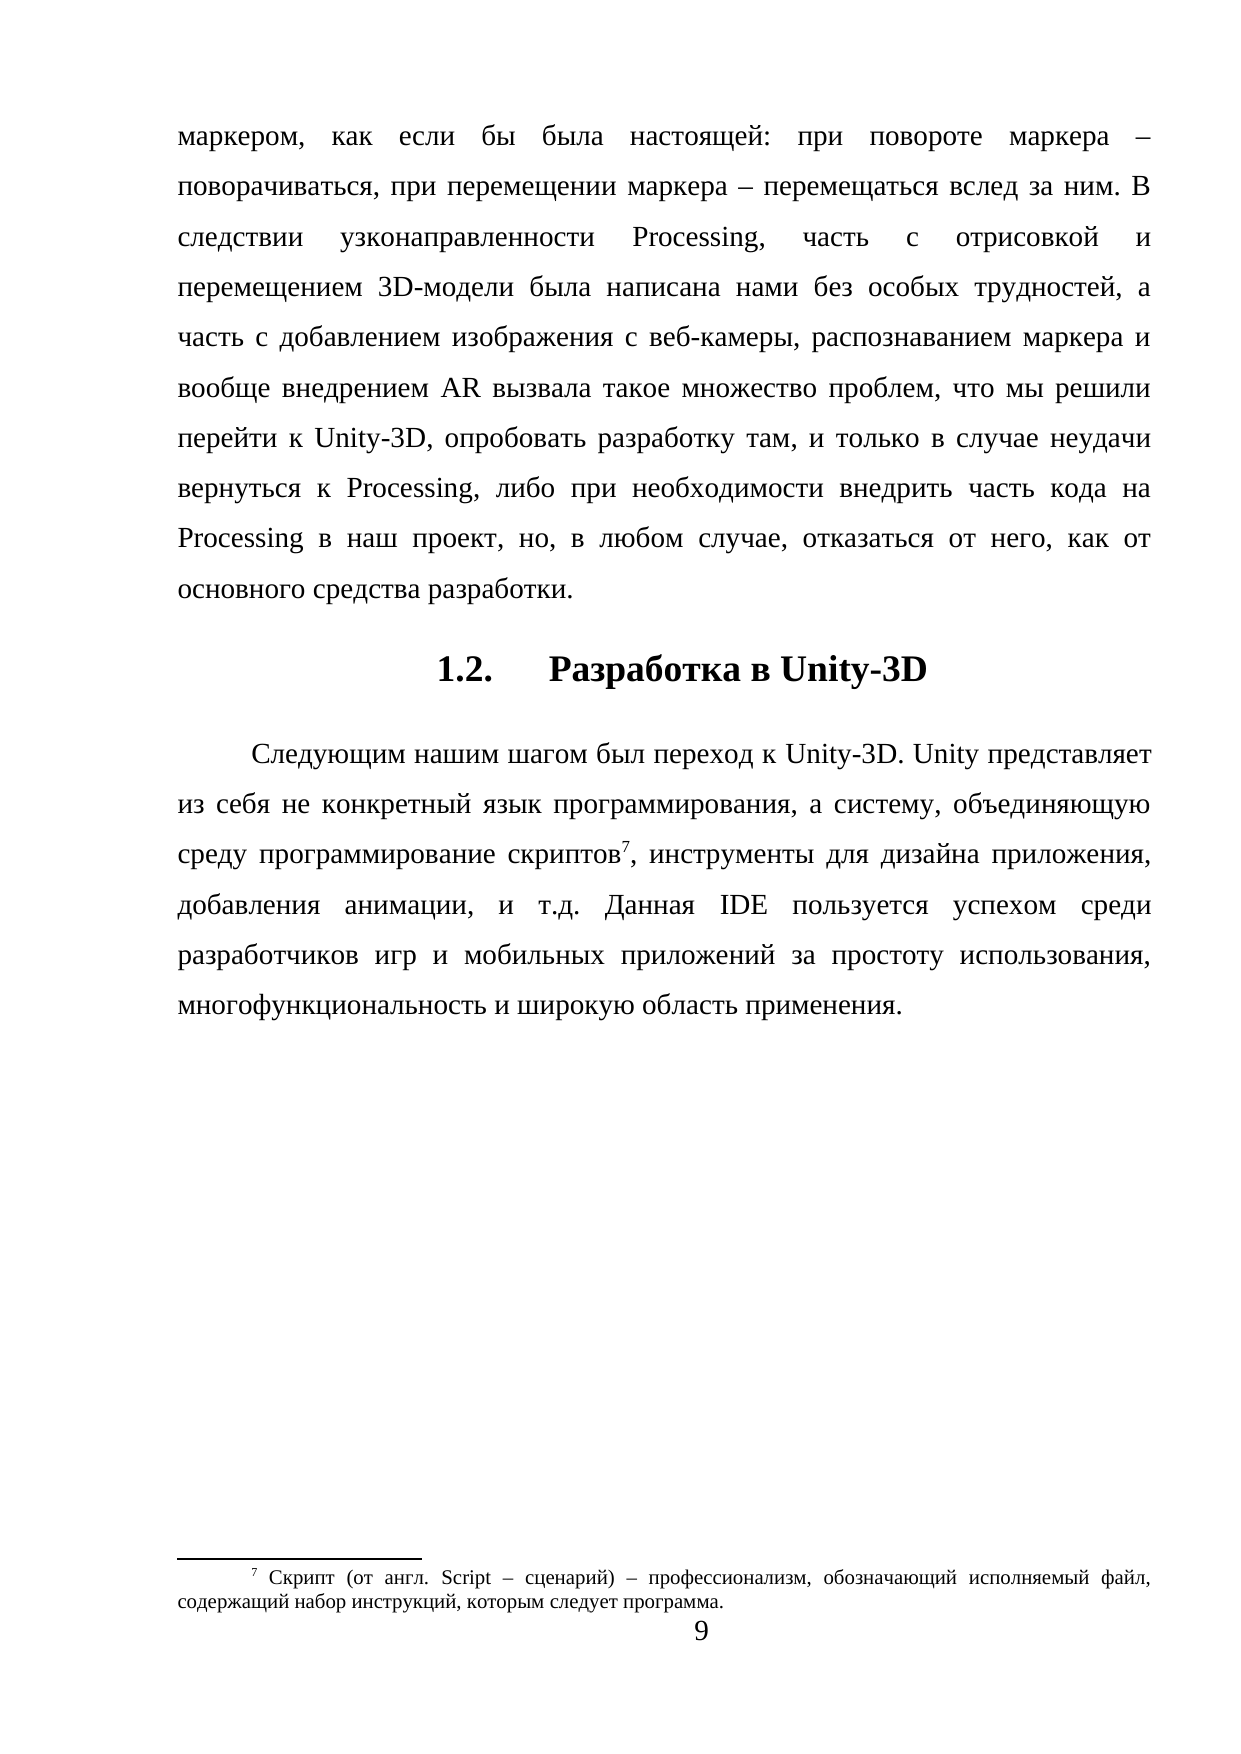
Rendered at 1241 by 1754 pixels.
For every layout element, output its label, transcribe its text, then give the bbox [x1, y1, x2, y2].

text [177, 118, 1152, 604]
text Следующим нашим шагом был переход к Unity-3D. Unity представляет из себя не конкретный язык программирования, а систему, объединяющую среду программирование скриптов, инструменты для дизайна приложения, добавления анимации, и т.д. Данная IDE пользуется успехом среди разработчиков игр и мобильных приложений за простоту использования, многофункциональность и широкую область применения. [177, 736, 1152, 1021]
subtitle Разработка в Unity-3D [213, 646, 1152, 689]
